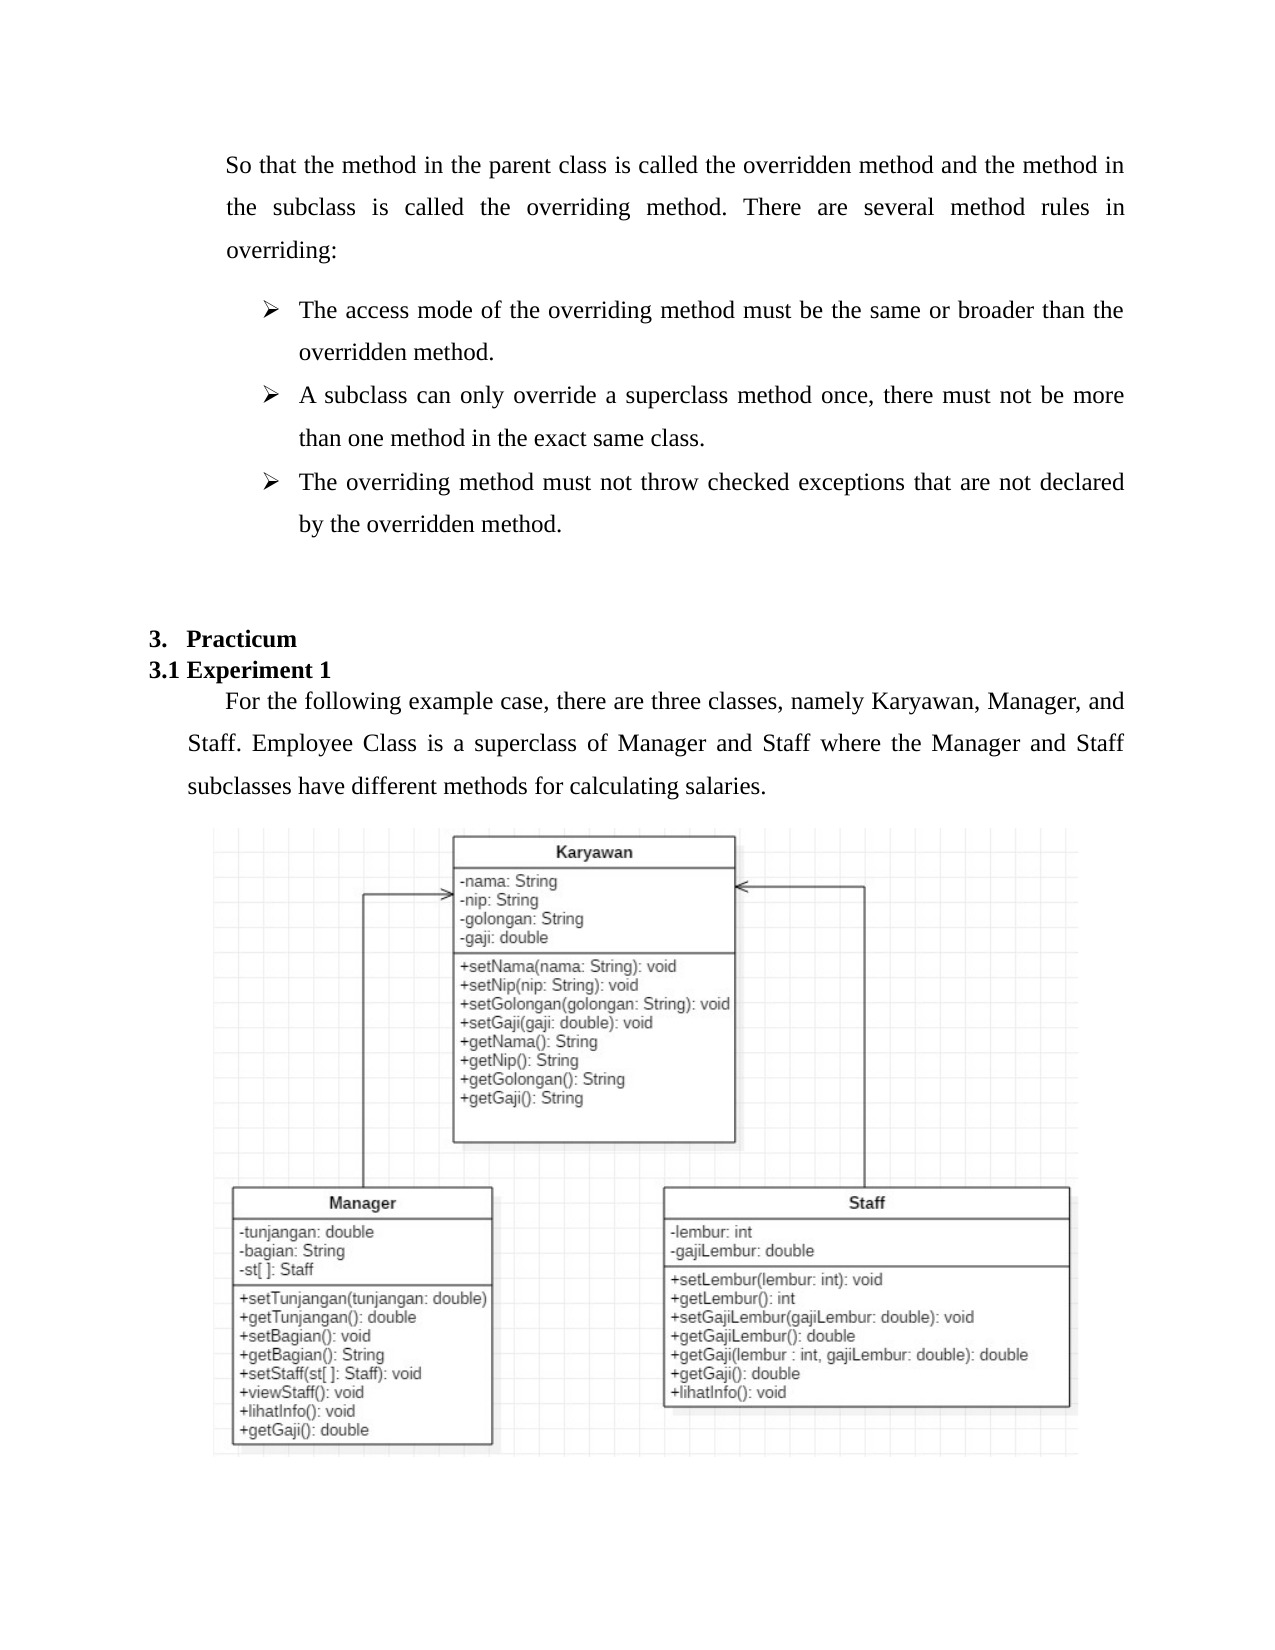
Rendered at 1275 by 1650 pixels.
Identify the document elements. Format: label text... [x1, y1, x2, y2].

subtitle Experiment 1 [148, 655, 1126, 683]
picture [213, 828, 1079, 1457]
text For the following example case, there are three classes, namely Karyawan, Manager, and Staff. Employee Class is a superclass of Manager and Staff where the Manager and Staff subclasses have different methods for calculating salaries. [187, 686, 1126, 799]
list The overriding method must not throw checked exceptions that are not declared by the overridden method. [261, 467, 1126, 538]
list The access mode of the overriding method must be the same or broader than the overridden method. [261, 295, 1126, 366]
text So that the method in the parent class is called the overridden method and the method in the subclass is called the overriding method. There are several method rules in overriding: [225, 150, 1126, 264]
list A subclass can only override a superclass method once, there must not be more than one method in the exact same class. [261, 380, 1126, 452]
subtitle Practicum [148, 624, 1126, 652]
